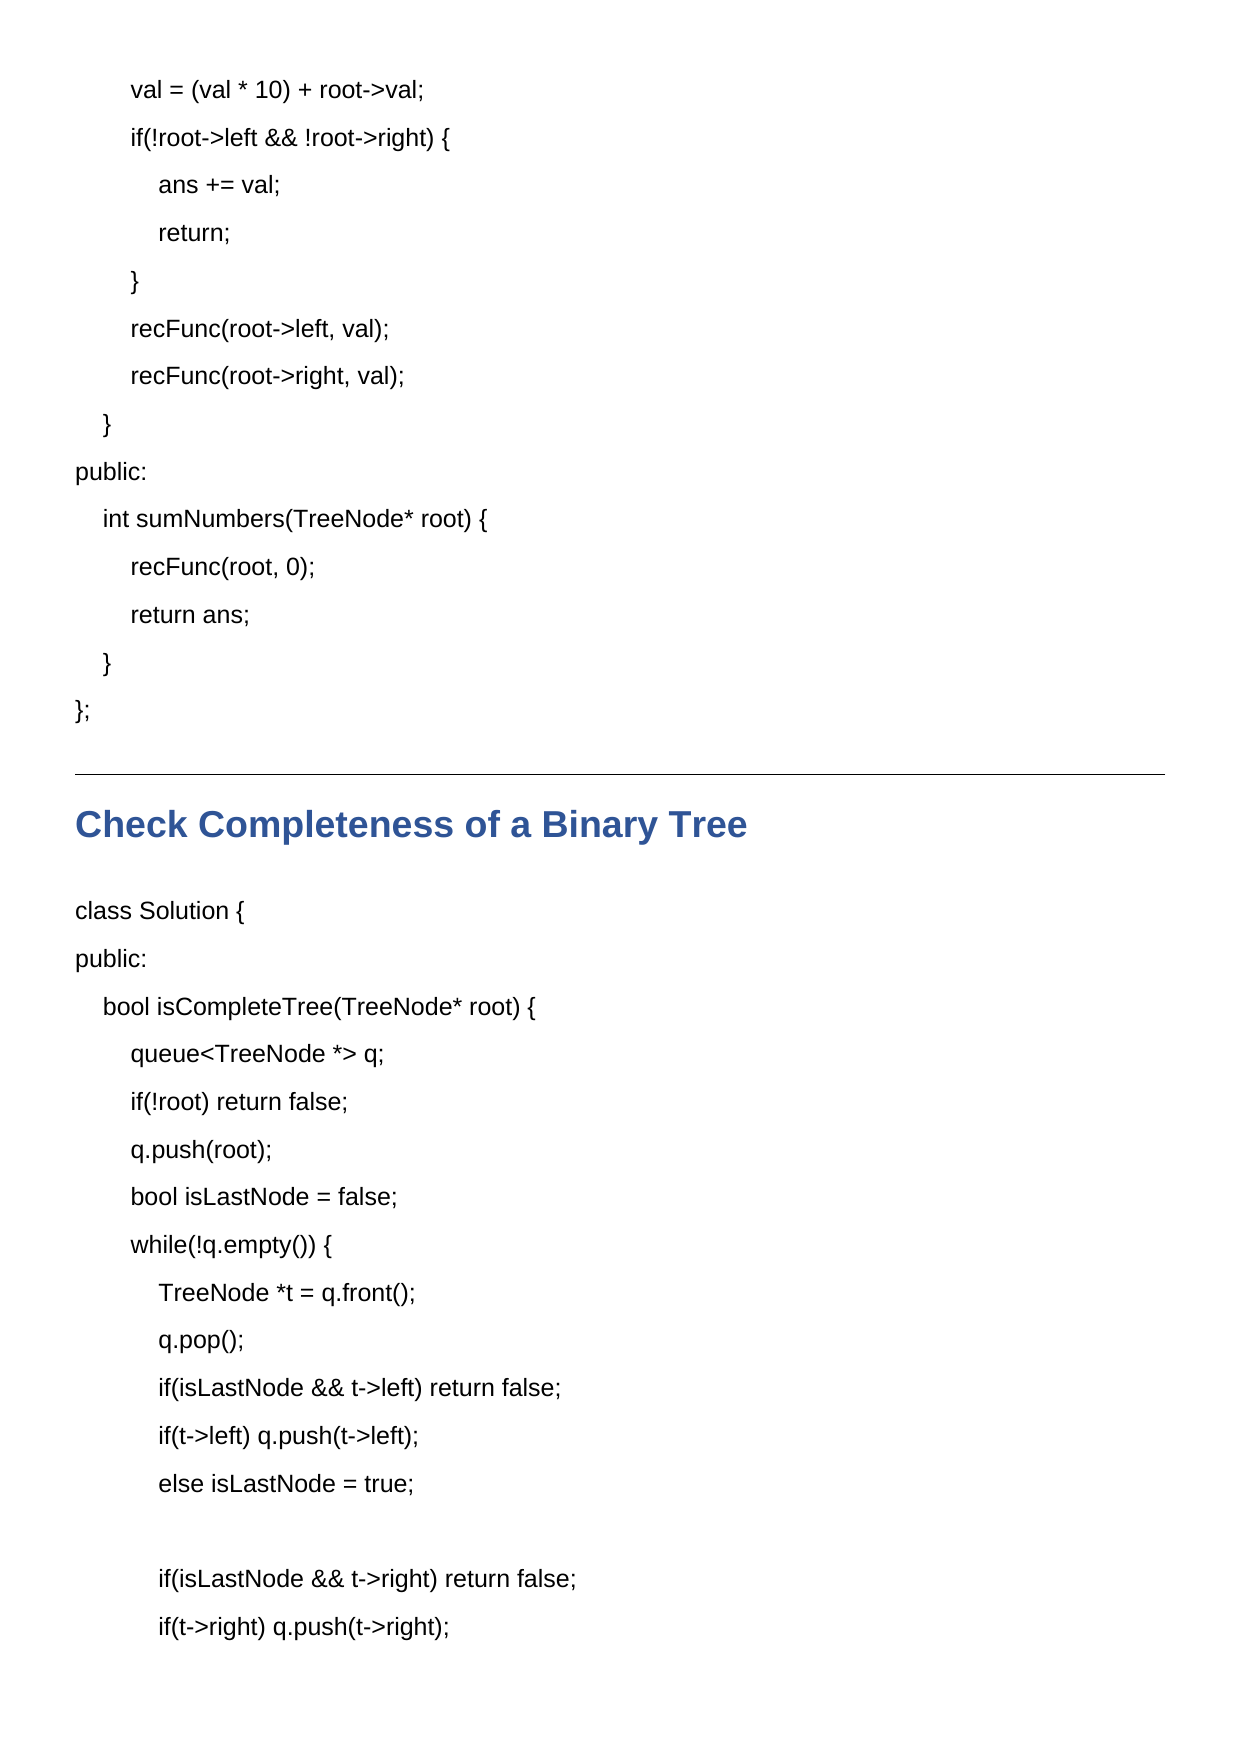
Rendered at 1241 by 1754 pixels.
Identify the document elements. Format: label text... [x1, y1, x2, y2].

text ans += val; [75, 170, 1165, 199]
text bool isLastNode = false; [75, 1182, 1165, 1211]
text recFunc(root, 0); [75, 552, 1165, 581]
text while(!q.empty()) { [75, 1230, 1165, 1259]
text recFunc(root->right, val); [75, 361, 1165, 390]
text if(t->right) q.push(t->right); [75, 1612, 1165, 1640]
text return; [75, 218, 1165, 247]
text return ans; [75, 600, 1165, 628]
text recFunc(root->left, val); [75, 313, 1165, 342]
text q.push(root); [75, 1134, 1165, 1163]
text class Solution { [75, 896, 1165, 925]
text q.pop(); [75, 1325, 1165, 1354]
text if(!root) return false; [75, 1087, 1165, 1116]
text public: [75, 944, 1165, 972]
text } [75, 647, 1165, 676]
text else isLastNode = true; [75, 1468, 1165, 1497]
text int sumNumbers(TreeNode* root) { [75, 504, 1165, 533]
text val = (val * 10) + root->val; [75, 75, 1165, 104]
text if(isLastNode && t->right) return false; [75, 1564, 1165, 1593]
text } [75, 409, 1165, 438]
text bool isCompleteTree(TreeNode* root) { [75, 991, 1165, 1020]
subtitle Check Completeness of a Binary Tree [75, 803, 1165, 846]
text TreeNode *t = q.front(); [75, 1278, 1165, 1306]
text if(t->left) q.push(t->left); [75, 1421, 1165, 1449]
text }; [75, 695, 1165, 724]
text } [75, 266, 1165, 294]
text queue<TreeNode *> q; [75, 1039, 1165, 1068]
text if(isLastNode && t->left) return false; [75, 1373, 1165, 1402]
text if(!root->left && !root->right) { [75, 123, 1165, 151]
text public: [75, 457, 1165, 485]
